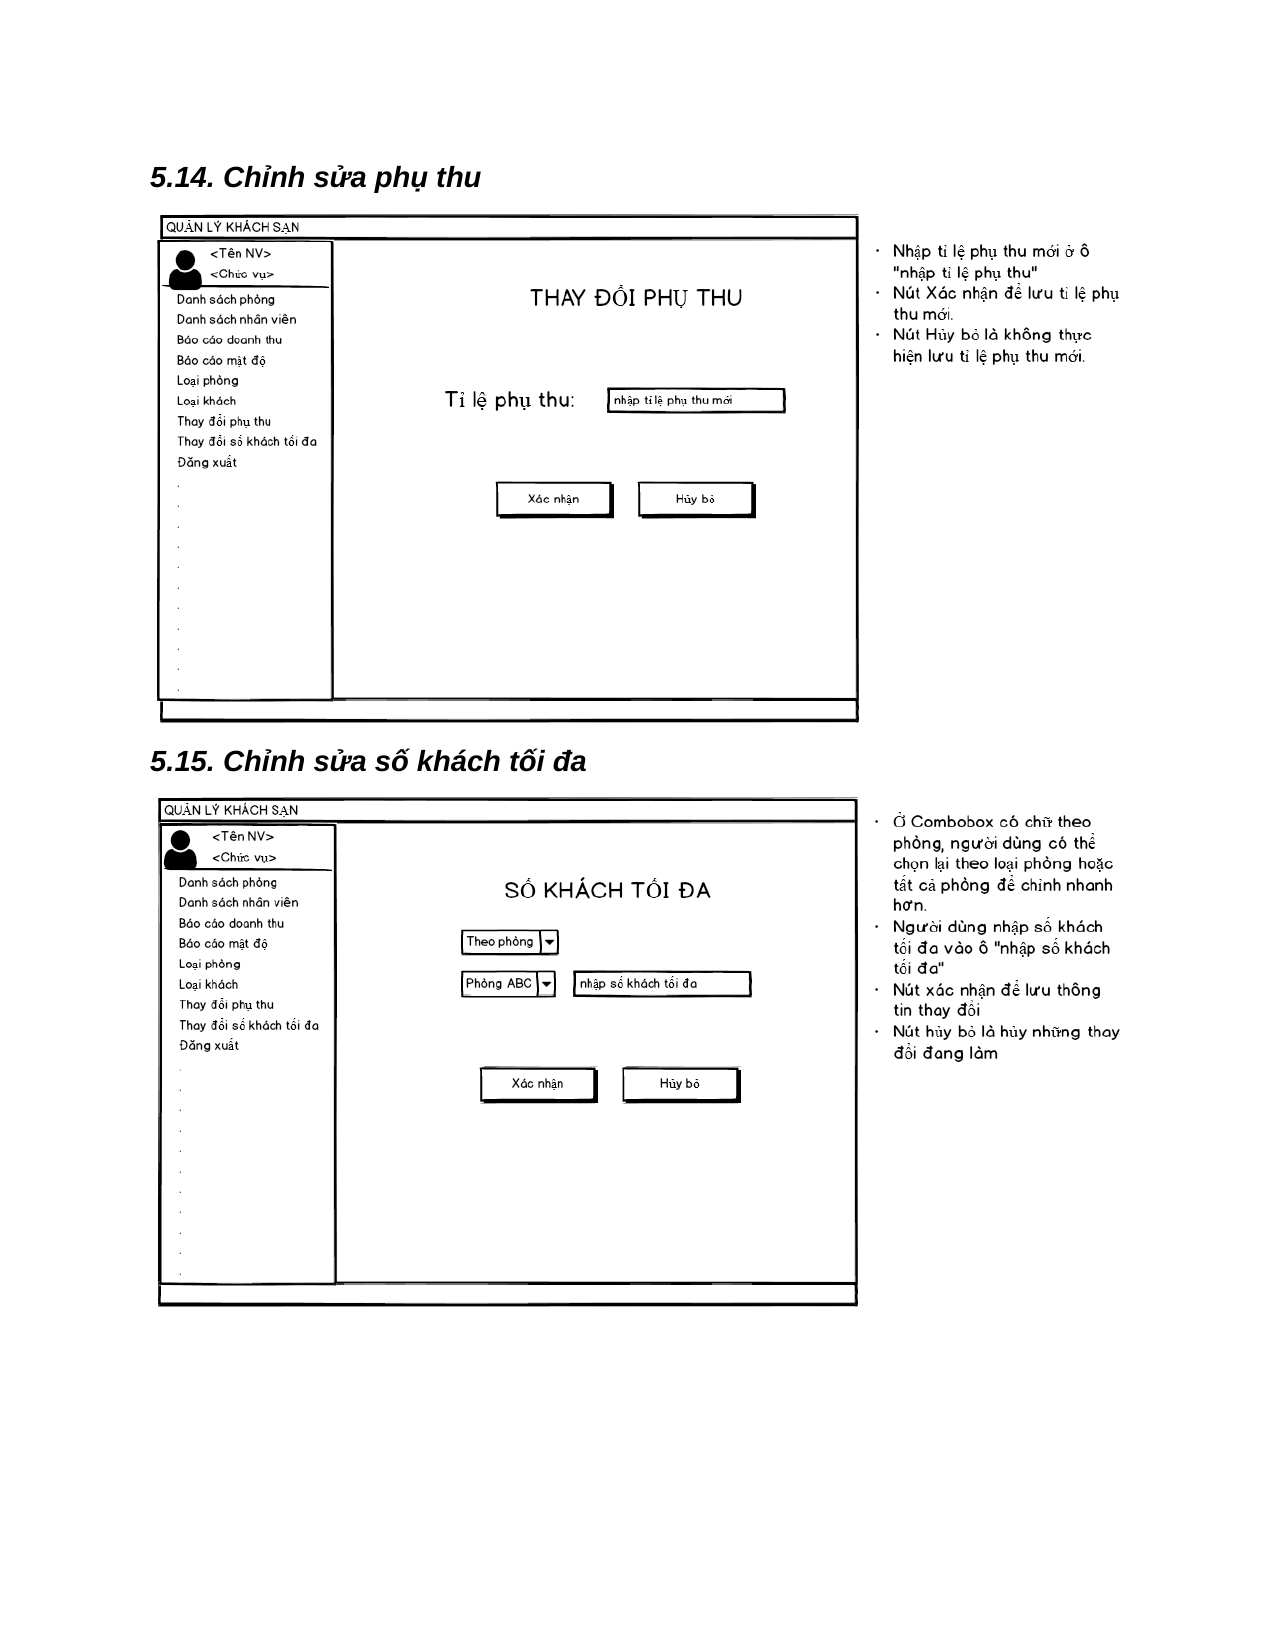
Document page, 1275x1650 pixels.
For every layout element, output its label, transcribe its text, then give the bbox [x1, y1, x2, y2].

text 5.14. Chỉnh sửa phụ thu [150, 160, 1125, 194]
picture [150, 792, 1125, 1314]
text 5.15. Chỉnh sửa số khách tối đa [150, 744, 1125, 777]
picture [150, 209, 1125, 729]
